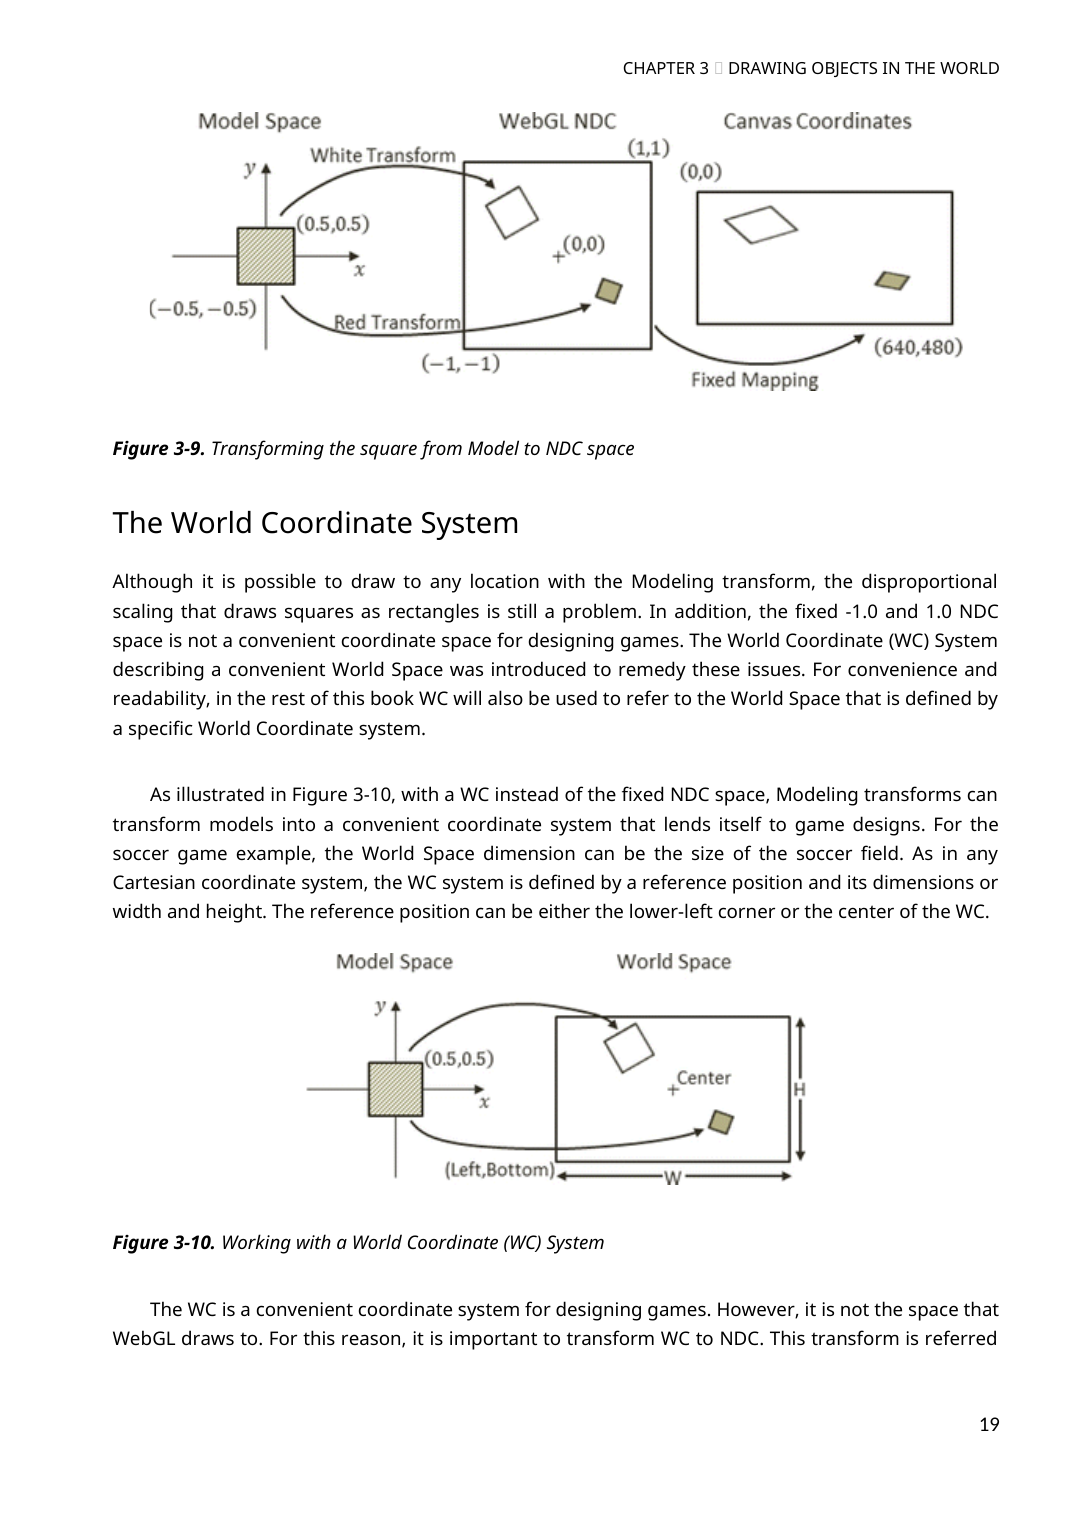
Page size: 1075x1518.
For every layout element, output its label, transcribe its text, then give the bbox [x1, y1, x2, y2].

text Figure 3-10. Working with a World Coordinate (WC) System [112, 1229, 1000, 1255]
picture [306, 953, 807, 1185]
text Although it is possible to draw to any location with the Modeling transform, the disproportional scaling that draws squares as rectangles is still a problem. In addition, the fixed -1.0 and 1.0 NDC space is not a convenient coordinate space for designing games. The World Coordinate (WC) System describing a convenient World Space was introduced to remedy these issues. For convenience and readability, in the rest of this book WC will also be used to refer to the World Space that is defined by a specific World Coordinate system. [112, 569, 1000, 741]
text As illustrated in Figure 3-10, with a WC instead of the fixed NDC space, Modeling transforms can transform models into a convenient coordinate system that lends itself to game designs. For the soccer game example, the World Space dimension can be the size of the soccer field. As in any Cartesian coordinate system, the WC system is defined by a reference position and its dimensions or width and height. The reference position can be either the lower-left corner or the center of the WC. [112, 782, 1000, 924]
text Figure 3-9. Transforming the square from Model to NDC space [112, 435, 1000, 461]
subtitle The World Coordinate System [112, 502, 1000, 542]
picture [149, 112, 963, 391]
